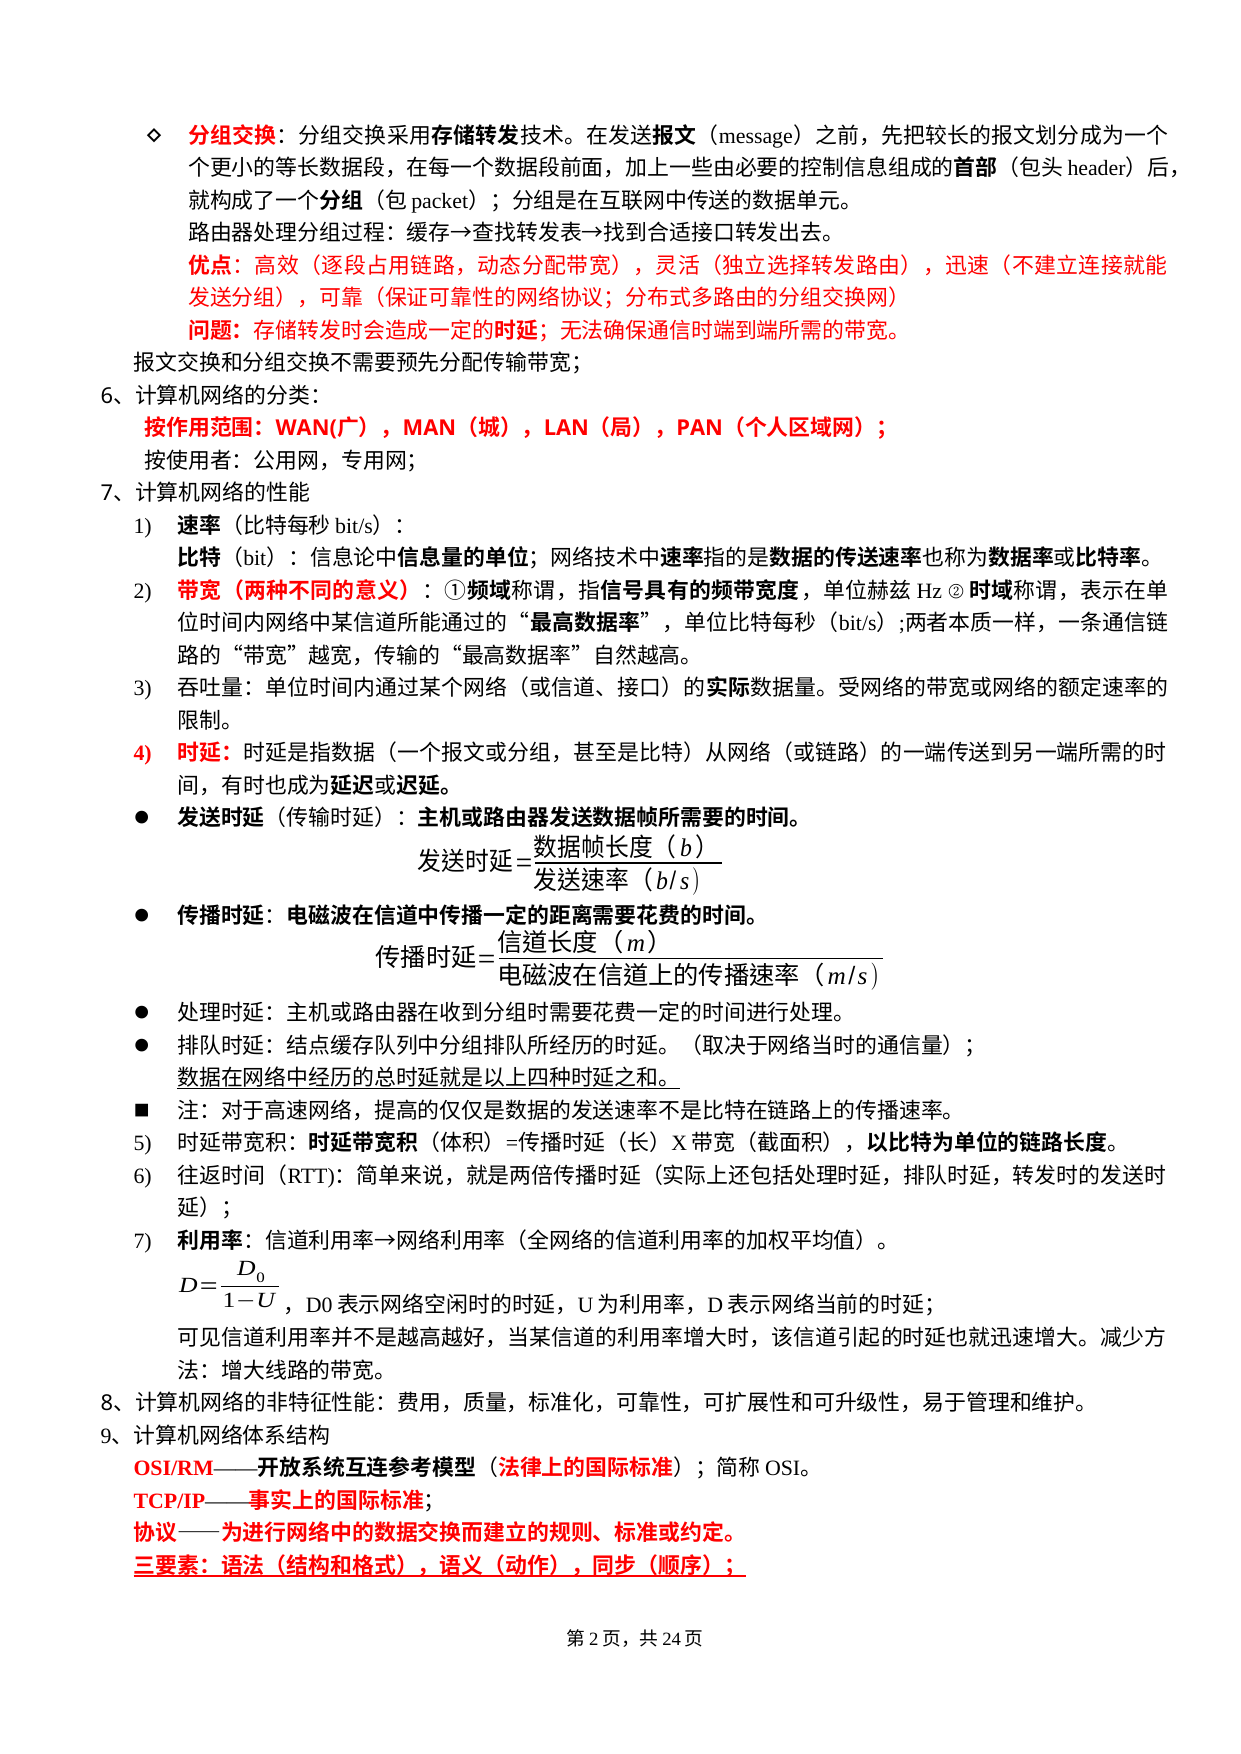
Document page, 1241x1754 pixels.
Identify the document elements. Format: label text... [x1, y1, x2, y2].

list 计算机网络的性能 [100, 475, 1169, 507]
list 利用率：信道利用率→网络利用率（全网络的信道利用率的加权平均值）。 [133, 1222, 1169, 1255]
list 计算机网络的非特征性能：费用，质量，标准化，可靠性，可扩展性和可升级性，易于管理和维护。 [100, 1385, 1169, 1417]
list 时延：时延是指数据（一个报文或分组，甚至是比特）从网络（或链路）的一端传送到另一端所需的时间，有时也成为延迟或迟延。 [133, 735, 1169, 800]
list 往返时间（RTT)：简单来说，就是两倍传播时延（实际上还包括处理时延，排队时延，转发时的发送时延）； [133, 1157, 1169, 1222]
text OSI/RM——开放系统互连参考模型（法律上的国际标准）；简称OSI。 [133, 1450, 1169, 1482]
list 路由器处理分组过程：缓存→查找转发表→找到合适接口转发出去。 [188, 215, 1169, 247]
list 按使用者：公用网，专用网； [144, 442, 1169, 475]
list 计算机网络的分类： [100, 377, 1169, 410]
text TCP/IP——事实上的国际标准； [133, 1482, 1169, 1515]
text 问题：存储转发时会造成一定的时延；无法确保通信时端到端所需的带宽。 [188, 312, 1169, 345]
text 三要素：语法（结构和格式），语义（动作），同步（顺序）； [133, 1547, 1169, 1580]
text 数据在网络中经历的总时延就是以上四种时延之和。 [177, 1060, 1169, 1092]
list 处理时延：主机或路由器在收到分组时需要花费一定的时间进行处理。 [133, 995, 1169, 1027]
list 按作用范围：WAN(广），MAN（城），LAN（局），PAN（个人区域网）； [144, 410, 1169, 442]
text 优点：高效（逐段占用链路，动态分配带宽），灵活（独立选择转发路由），迅速（不建立连接就能发送分组），可靠（保证可靠性的网络协议；分布式多路由的分组交换网） [188, 247, 1169, 312]
list 发送时延（传输时延）：主机或路由器发送数据帧所需要的时间。 [133, 800, 1169, 832]
list 注：对于高速网络，提高的仅仅是数据的发送速率不是比特在链路上的传播速率。 [133, 1092, 1169, 1125]
list 吞吐量：单位时间内通过某个网络（或信道、接口）的实际数据量。受网络的带宽或网络的额定速率的限制。 [133, 670, 1169, 735]
text 可见信道利用率并不是越高越好，当某信道的利用率增大时，该信道引起的时延也就迅速增大。减少方法：增大线路的带宽。 [177, 1320, 1169, 1385]
text ，D0表示网络空闲时的时延，U为利用率，D表示网络当前的时延； [177, 1255, 1169, 1320]
list 速率（比特每秒bit/s）： [133, 507, 1169, 540]
list 计算机网络体系结构 [100, 1417, 1169, 1450]
text 协议——为进行网络中的数据交换而建立的规则、标准或约定。 [133, 1515, 1169, 1547]
list 时延带宽积：时延带宽积（体积）=传播时延（长）X带宽（截面积），以比特为单位的链路长度。 [133, 1125, 1169, 1157]
list 传播时延：电磁波在信道中传播一定的距离需要花费的时间。 [133, 897, 1169, 930]
list 分组交换：分组交换采用存储转发技术。在发送报文（message）之前，先把较长的报文划分成为一个个更小的等长数据段，在每一个数据段前面，加上一些由必要的控制信息组成的首部（包头header）后，就构成了一个分组（包packet）；分组是在互联网中传送的数据单元。 [144, 117, 1169, 215]
list 带宽（两种不同的意义）：①频域称谓，指信号具有的频带宽度，单位赫兹Hz ②时域称谓，表示在单位时间内网络中某信道所能通过的“最高数据率”，单位比特每秒（bit/s）;两者本质一样，一条通信链路的“带宽”越宽，传输的“最高数据率”自然越高。 [133, 572, 1169, 670]
list 排队时延：结点缓存队列中分组排队所经历的时延。（取决于网络当时的通信量）； [133, 1027, 1169, 1060]
text 比特（bit）：信息论中信息量的单位；网络技术中速率指的是数据的传送速率也称为数据率或比特率。 [177, 540, 1169, 572]
text 报文交换和分组交换不需要预先分配传输带宽； [100, 345, 1169, 377]
